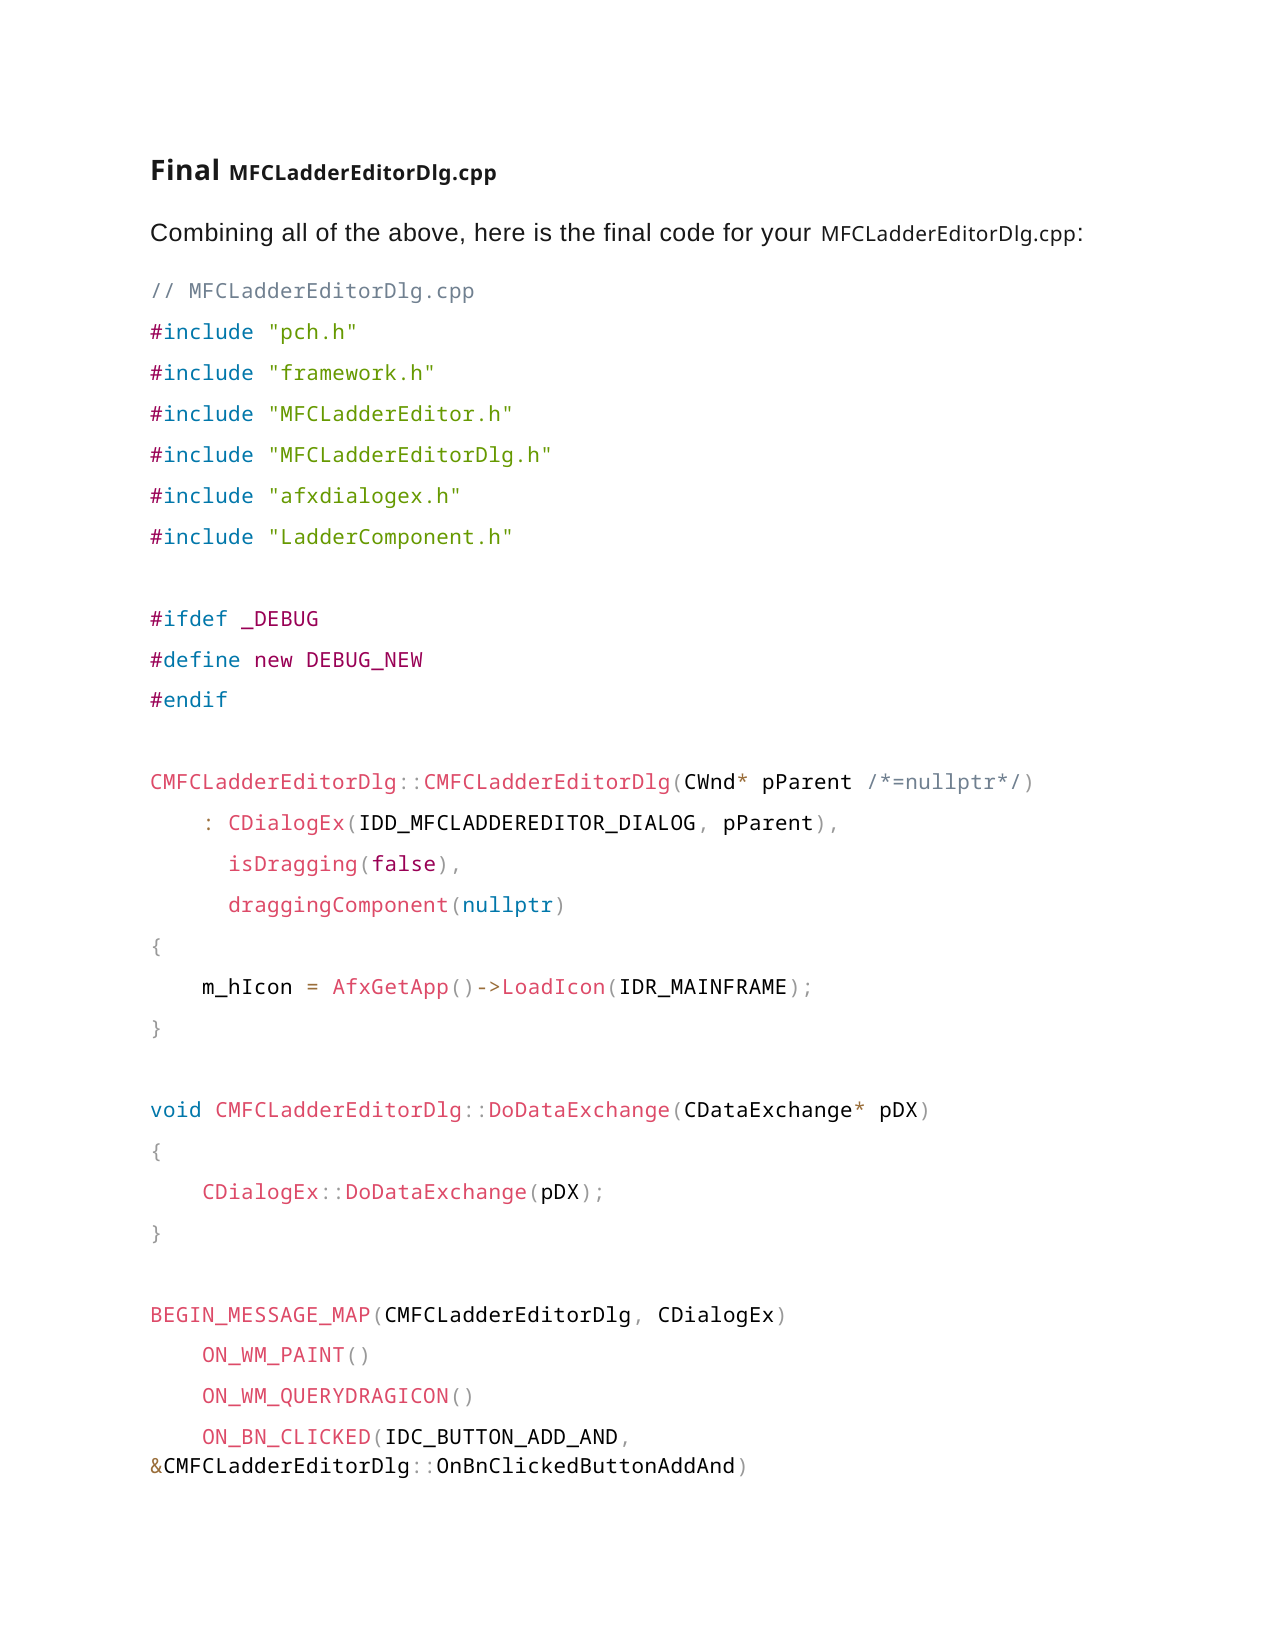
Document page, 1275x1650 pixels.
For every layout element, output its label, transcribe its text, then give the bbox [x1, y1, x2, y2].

text BEGIN_MESSAGE_MAP(CMFCLadderEditorDlg, CDialogEx) [150, 1300, 1125, 1328]
text #include "MFCLadderEditor.h" [150, 399, 1125, 427]
text } [150, 1013, 1125, 1042]
text #include "pch.h" [150, 317, 1125, 346]
text #define new DEBUG_NEW [150, 645, 1125, 673]
text Combining all of the above, here is the final code for your MFCLadderEditorDlg.cpp: [150, 217, 1125, 247]
text #ifdef _DEBUG [150, 604, 1125, 632]
text void CMFCLadderEditorDlg::DoDataExchange(CDataExchange* pDX) [150, 1095, 1125, 1123]
text ON_BN_CLICKED(IDC_BUTTON_ADD_AND, &CMFCLadderEditorDlg::OnBnClickedButtonAddAnd) [150, 1422, 1125, 1479]
text isDragging(false), [150, 849, 1125, 878]
text // MFCLadderEditorDlg.cpp [150, 276, 1125, 305]
text ON_WM_PAINT() [150, 1341, 1125, 1369]
text #include "framework.h" [150, 358, 1125, 387]
text ON_WM_QUERYDRAGICON() [150, 1382, 1125, 1410]
text } [150, 1218, 1125, 1246]
text CMFCLadderEditorDlg::CMFCLadderEditorDlg(CWnd* pParent /*=nullptr*/) [150, 767, 1125, 796]
text #endif [150, 686, 1125, 714]
text #include "LadderComponent.h" [150, 522, 1125, 550]
text CDialogEx::DoDataExchange(pDX); [150, 1177, 1125, 1205]
text #include "afxdialogex.h" [150, 481, 1125, 509]
text Final MFCLadderEditorDlg.cpp [150, 150, 1125, 188]
text { [150, 1136, 1125, 1164]
text { [150, 931, 1125, 960]
text #include "MFCLadderEditorDlg.h" [150, 440, 1125, 468]
text m_hIcon = AfxGetApp()->LoadIcon(IDR_MAINFRAME); [150, 972, 1125, 1001]
text : CDialogEx(IDD_MFCLADDEREDITOR_DIALOG, pParent), [150, 808, 1125, 837]
text draggingComponent(nullptr) [150, 890, 1125, 919]
